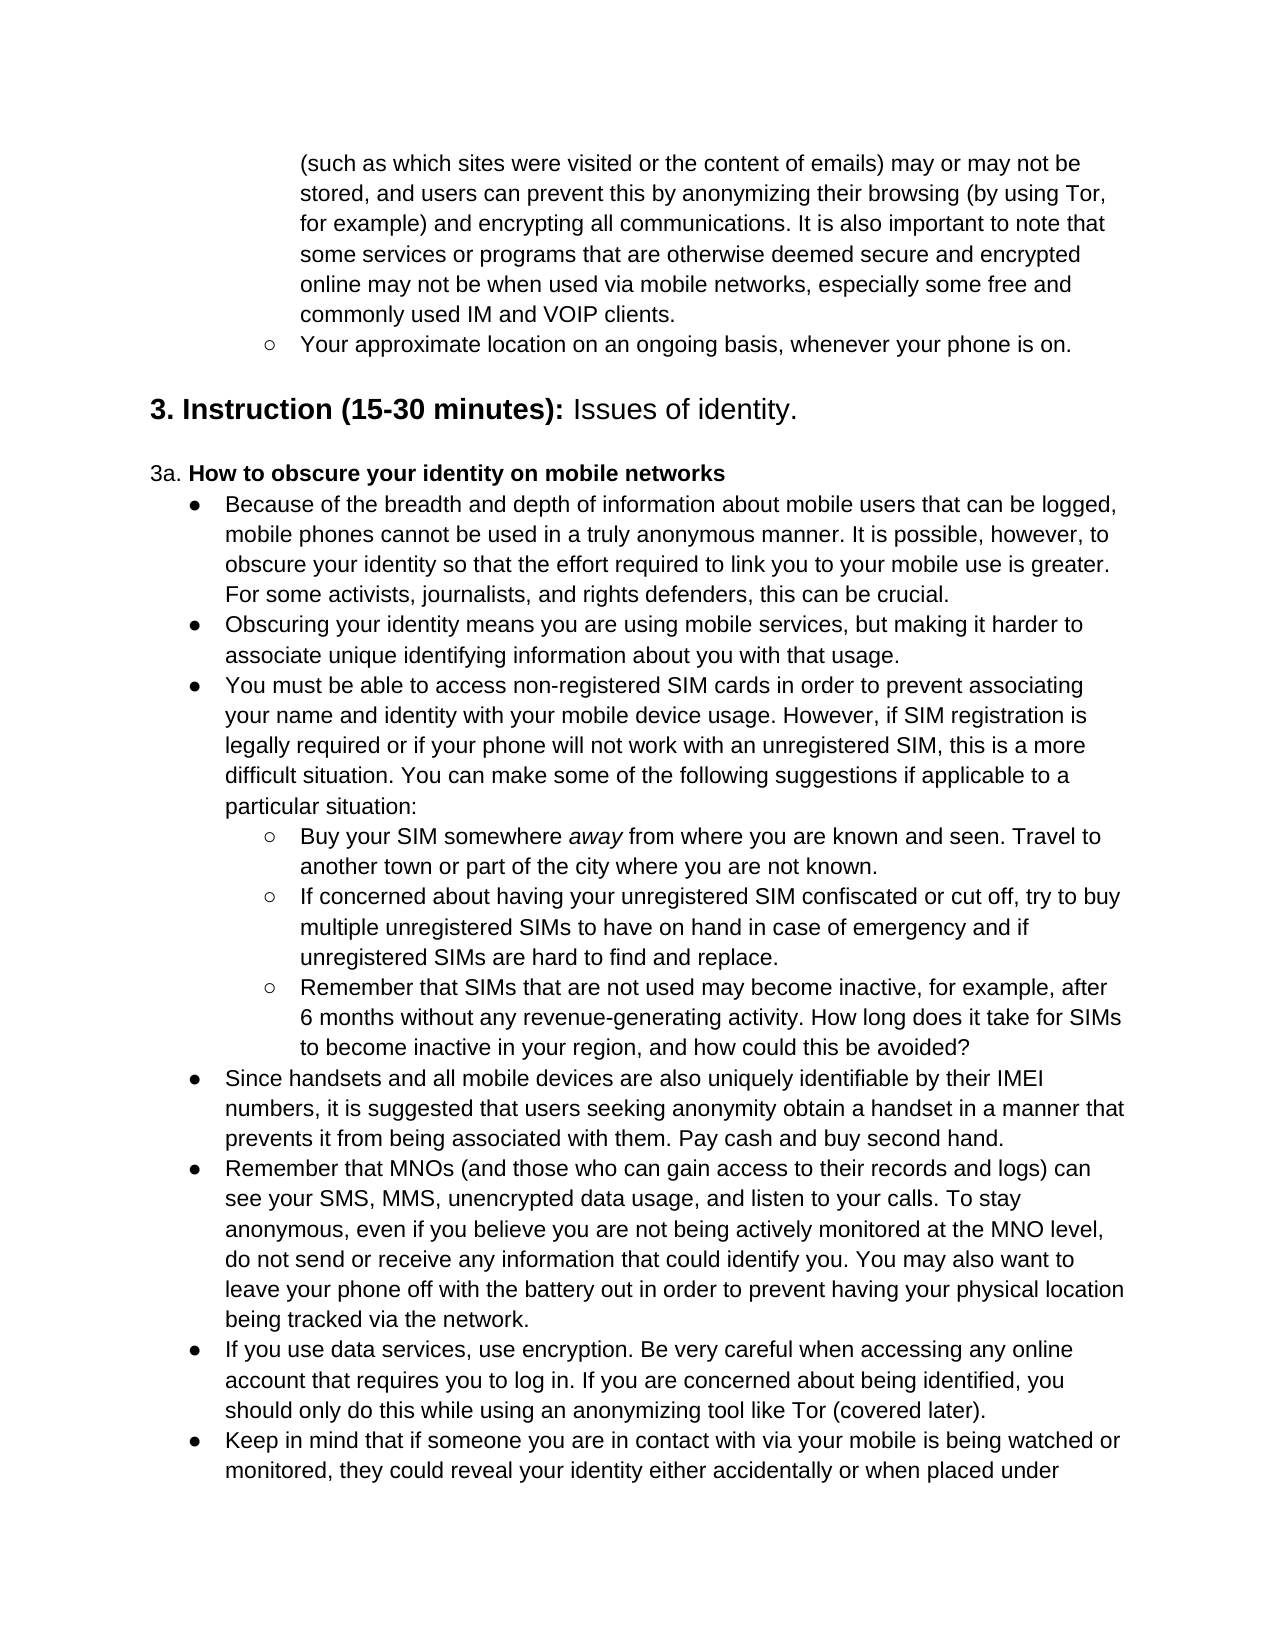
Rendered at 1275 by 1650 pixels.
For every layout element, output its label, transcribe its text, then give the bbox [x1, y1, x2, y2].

list If concerned about having your unregistered SIM confiscated or cut off, try to buy multiple unregistered SIMs to have on hand in case of emergency and if unregistered SIMs are hard to find and replace. [263, 883, 1125, 970]
list Because of the breadth and depth of information about mobile users that can be logged, mobile phones cannot be used in a truly anonymous manner. It is possible, however, to obscure your identity so that the effort required to link you to your mobile use is greater. For some activists, journalists, and rights defenders, this can be crucial. [188, 491, 1125, 608]
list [188, 1427, 1125, 1484]
list Remember that SIMs that are not used may become inactive, for example, after 6 months without any revenue-generating activity. How long does it take for SIMs to become inactive in your region, and how could this be avoided? [263, 974, 1125, 1061]
list Since handsets and all mobile devices are also uniquely identifiable by their IMEI numbers, it is suggested that users seeking anonymity obtain a handset in a manner that prevents it from being associated with them. Pay cash and buy second hand. [188, 1064, 1125, 1151]
text 3. Instruction (15-30 minutes): Issues of identity. [150, 392, 1125, 425]
list If you use data services, use encryption. Be very careful when accessing any online account that requires you to log in. If you are concerned about being identified, you should only do this while using an anonymizing tool like Tor (covered later). [188, 1336, 1125, 1423]
list Remember that MNOs (and those who can gain access to their records and logs) can see your SMS, MMS, unencrypted data usage, and listen to your calls. To stay anonymous, even if you believe you are not being actively monitored at the MNO level, do not send or receive any information that could identify you. You may also want to leave your phone off with the battery out in order to prevent having your physical location being tracked via the network. [188, 1155, 1125, 1333]
list Obscuring your identity means you are using mobile services, but making it harder to associate unique identifying information about you with that usage. [188, 611, 1125, 668]
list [263, 150, 1125, 327]
list Your approximate location on an ongoing basis, whenever your phone is on. [263, 331, 1125, 358]
list Buy your SIM somewhere away from where you are known and seen. Travel to another town or part of the city where you are not known. [263, 823, 1125, 879]
text 3a. How to obscure your identity on mobile networks [150, 460, 1125, 487]
list You must be able to access non-registered SIM cards in order to prevent associating your name and identity with your mobile device usage. However, if SIM registration is legally required or if your phone will not work with an unregistered SIM, this is a more difficult situation. You can make some of the following suggestions if applicable to a particular situation: [188, 672, 1125, 819]
